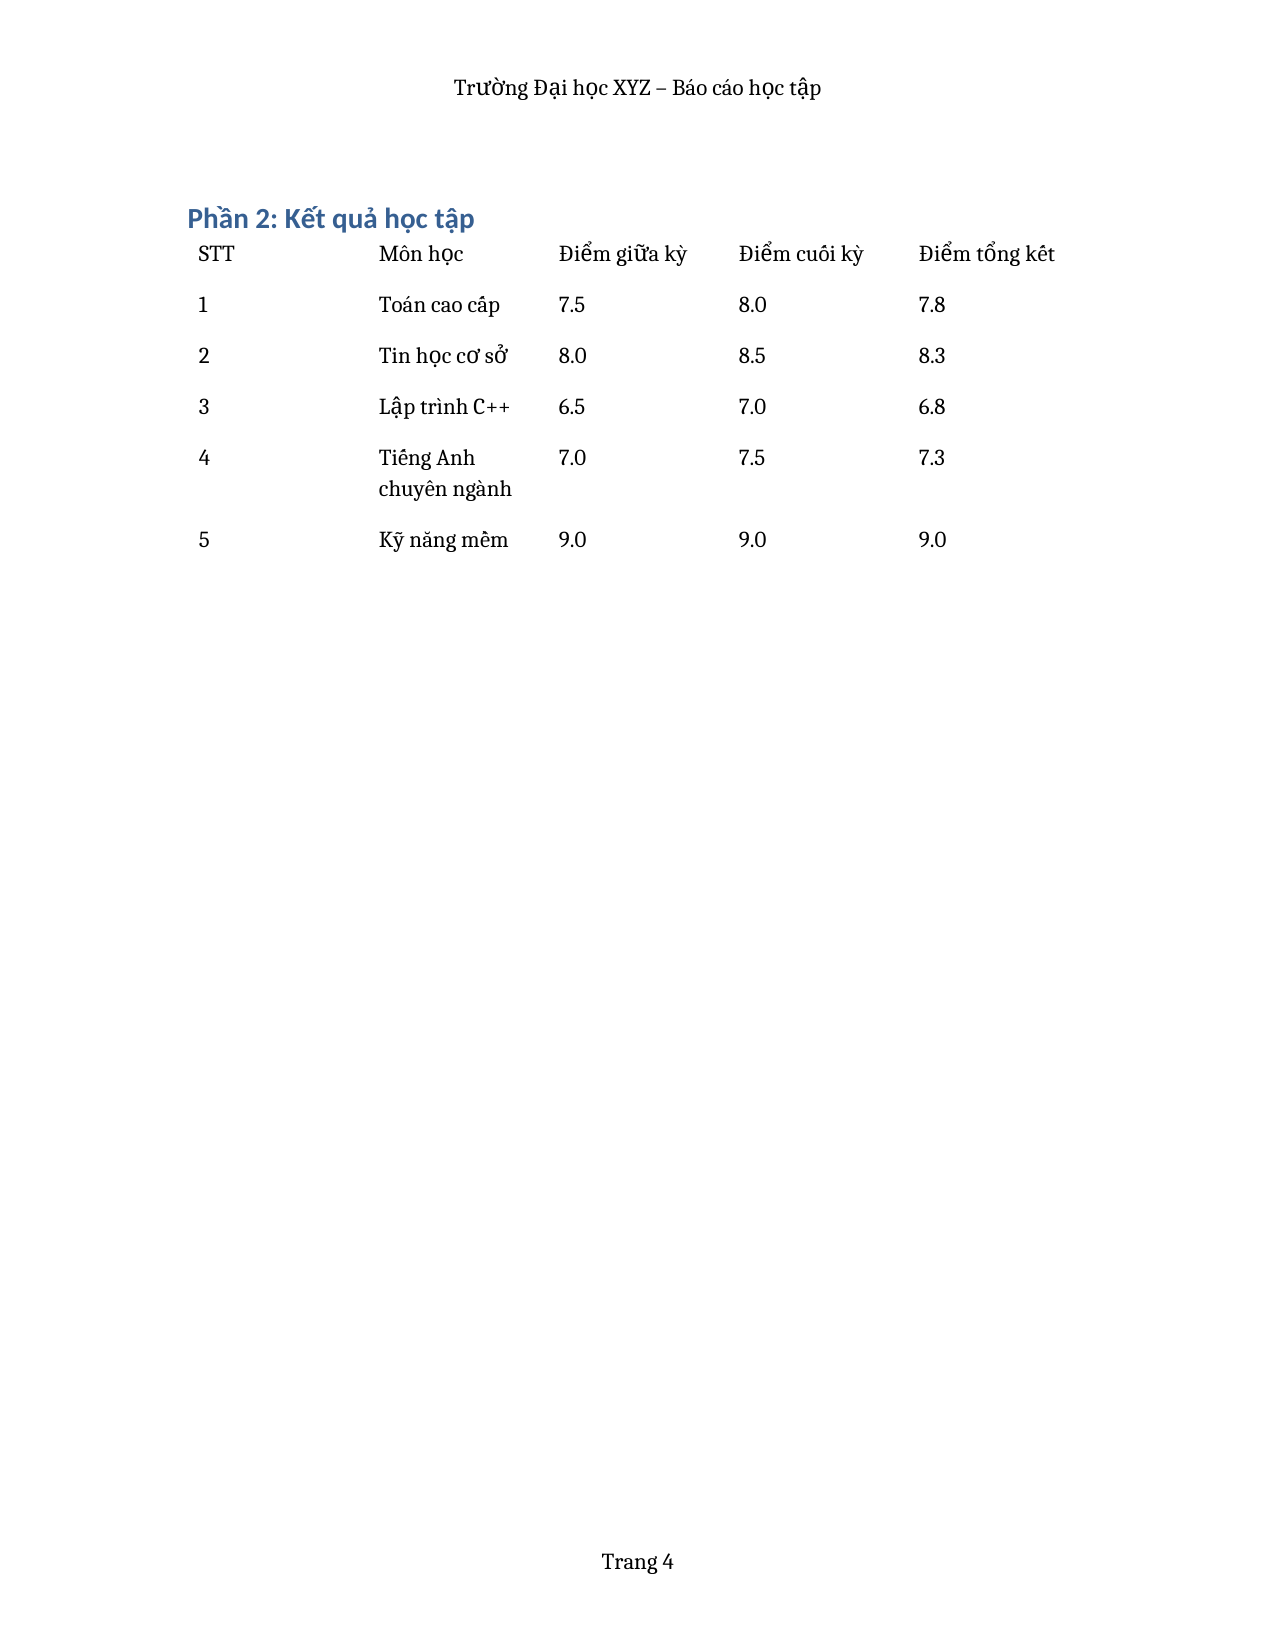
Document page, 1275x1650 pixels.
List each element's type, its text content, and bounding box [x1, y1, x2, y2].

table_cell 7.5 [548, 292, 727, 343]
table_cell 8.0 [728, 292, 907, 343]
table_header Môn học [368, 241, 547, 292]
table_cell Tiếng Anh chuyên ngành [368, 445, 547, 526]
table_header STT [188, 241, 367, 292]
table_cell Lập trình C++ [368, 394, 547, 445]
table_cell 5 [188, 526, 367, 577]
table_cell 6.5 [548, 394, 727, 445]
table_cell 7.8 [908, 292, 1087, 343]
subtitle Phần 2: Kết quả học tập [187, 200, 1087, 236]
table_cell 4 [188, 445, 367, 526]
table_cell Kỹ năng mềm [368, 526, 547, 577]
table_header Điểm giữa kỳ [548, 241, 727, 292]
table_cell 9.0 [728, 526, 907, 577]
table_header Điểm tổng kết [908, 241, 1087, 292]
table_cell 7.0 [548, 445, 727, 526]
table_cell 9.0 [548, 526, 727, 577]
table_cell 8.5 [728, 343, 907, 394]
table_cell 7.0 [728, 394, 907, 445]
table_cell Toán cao cấp [368, 292, 547, 343]
table_cell 6.8 [908, 394, 1087, 445]
table_cell 9.0 [908, 526, 1087, 577]
table_cell 2 [188, 343, 367, 394]
table_cell 7.5 [728, 445, 907, 526]
table_cell 7.3 [908, 445, 1087, 526]
table_cell 3 [188, 394, 367, 445]
table_header Điểm cuối kỳ [728, 241, 907, 292]
table_cell 1 [188, 292, 367, 343]
table_cell Tin học cơ sở [368, 343, 547, 394]
table_cell 8.0 [548, 343, 727, 394]
table_cell 8.3 [908, 343, 1087, 394]
